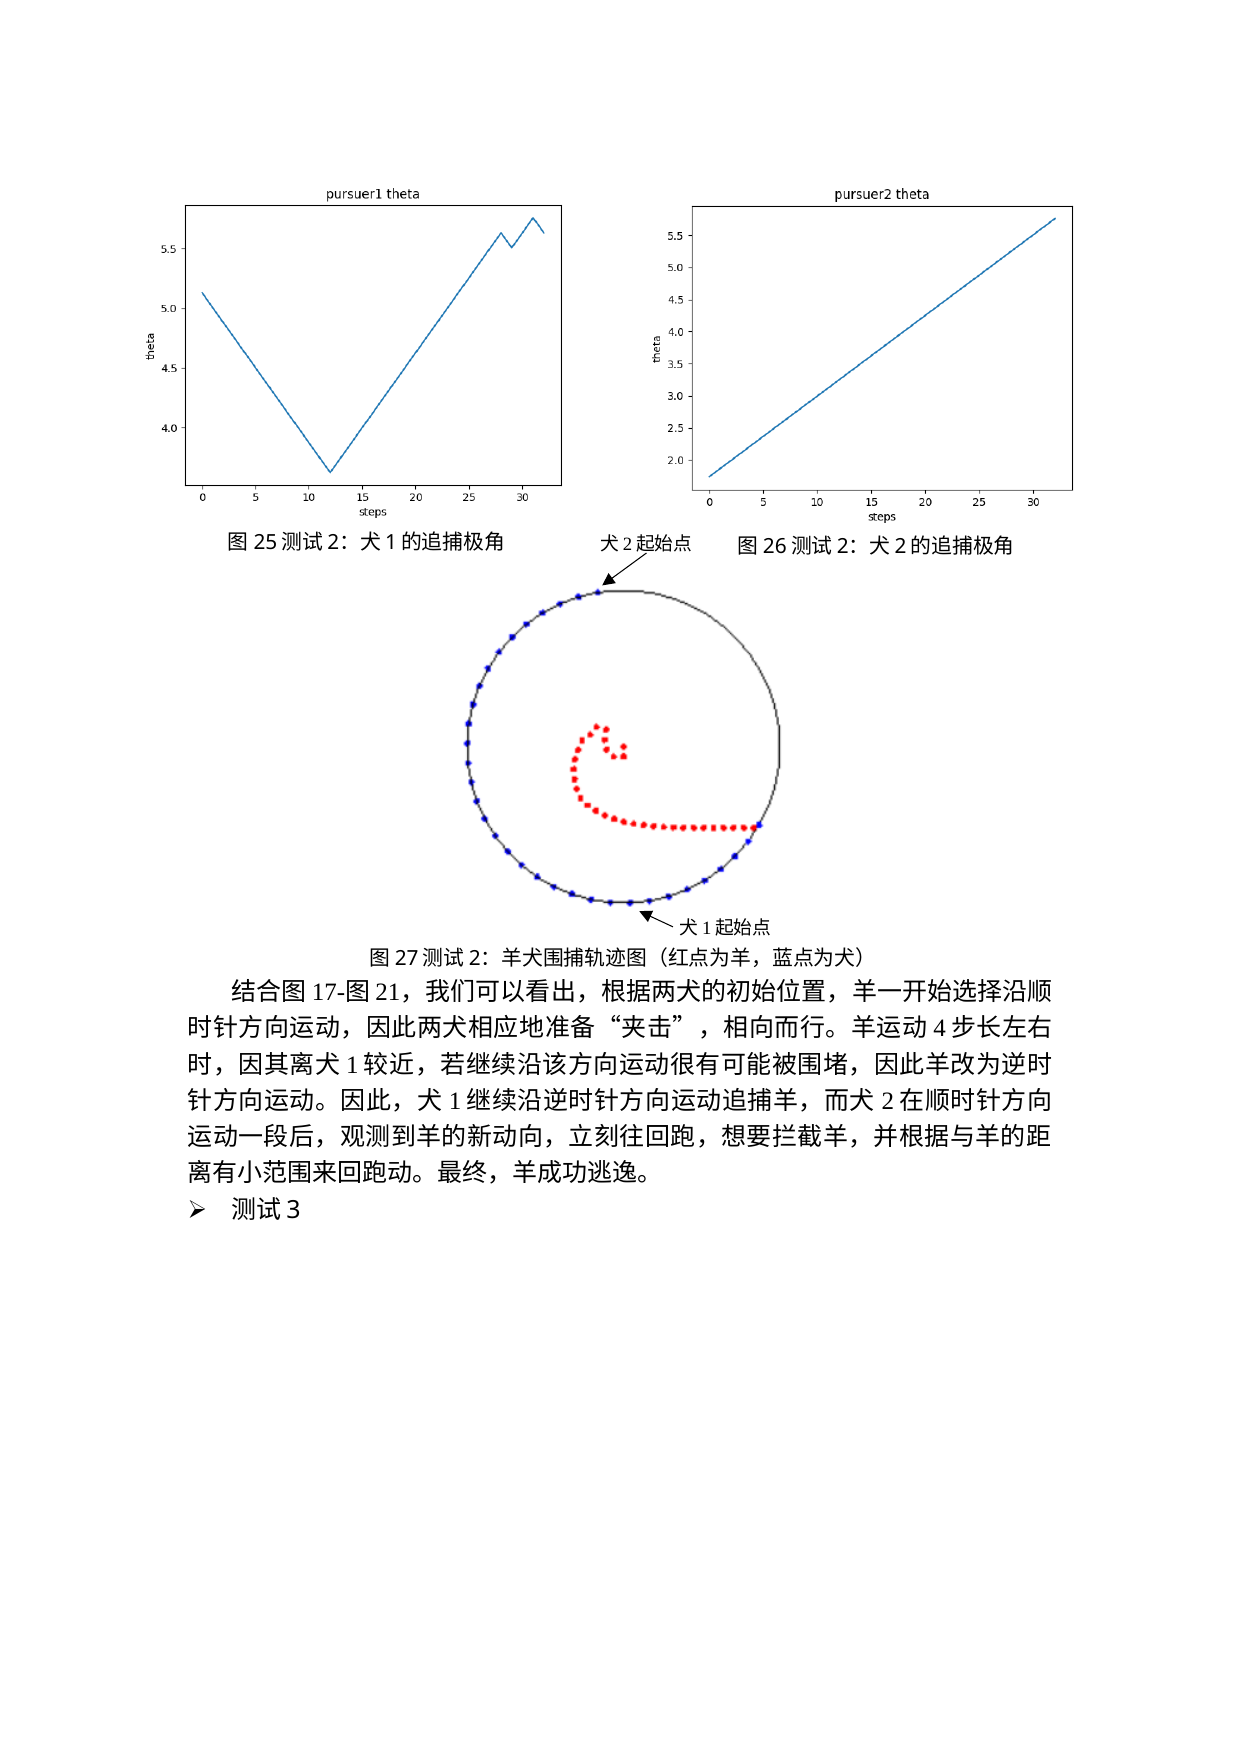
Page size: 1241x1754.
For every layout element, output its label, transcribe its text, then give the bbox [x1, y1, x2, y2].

table_cell 图 27测试2：羊犬围捕轨迹图（红点为羊，蓝点为犬） [113, 560, 1132, 972]
table_header 图 25测试2：犬1的追捕极角 [113, 162, 619, 560]
text 结合图17-图21，我们可以看出，根据两犬的初始位置，羊一开始选择沿顺时针方向运动，因此两犬相应地准备“夹击”，相向而行。羊运动4步长左右时，因其离犬1较近，若继续沿该方向运动很有可能被围堵，因此羊改为逆时针方向运动。因此，犬1继续沿逆时针方向运动追捕羊，而犬2在顺时针方向运动一段后，观测到羊的新动向，立刻往回跑，想要拦截羊，并根据与羊的距离有小范围来回跑动。最终，羊成功逃逸。 [187, 972, 1053, 1189]
list 测试3 [187, 1189, 1053, 1225]
picture [124, 162, 609, 525]
picture [630, 162, 1121, 530]
table_header 图 26测试2：犬2的追捕极角 [620, 162, 1132, 560]
picture [373, 559, 872, 942]
